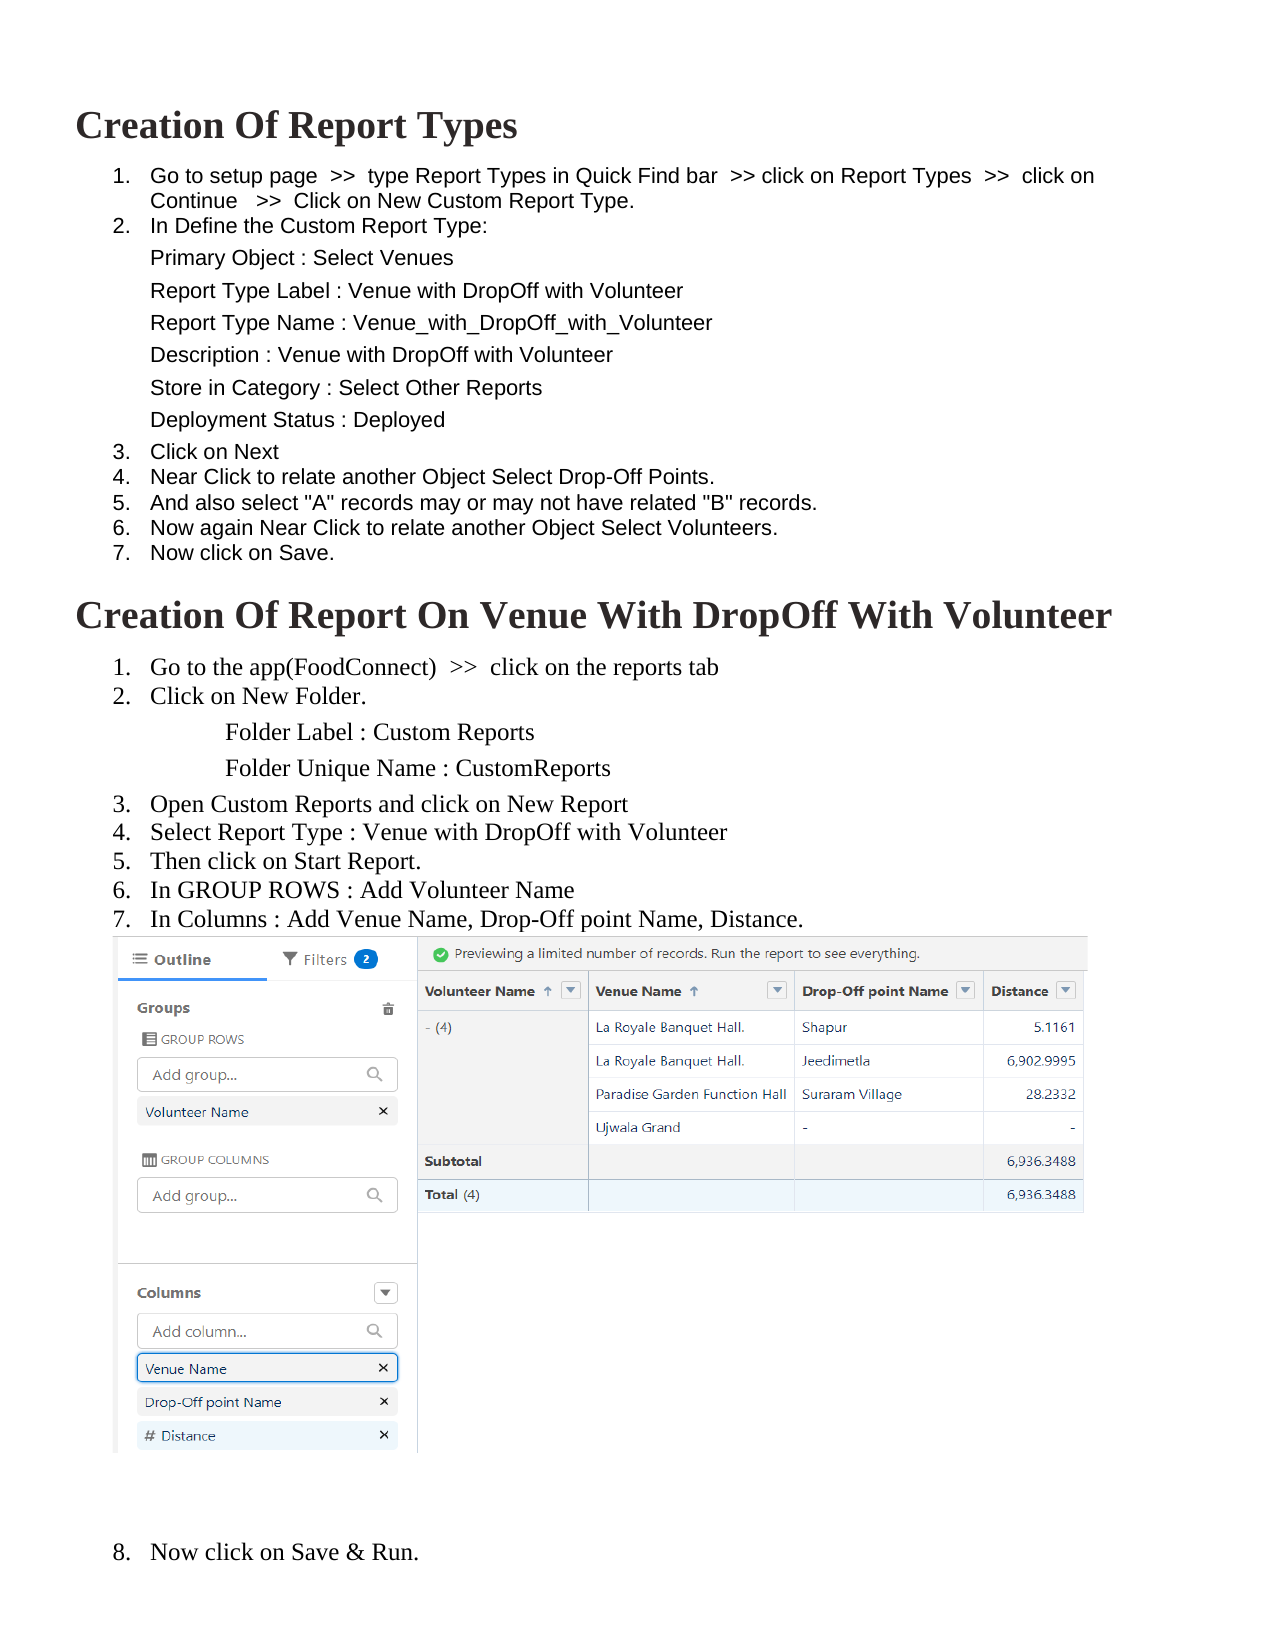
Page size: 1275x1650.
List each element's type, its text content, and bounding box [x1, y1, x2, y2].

list Go to setup page >> type Report Types in Quick Find bar >> click on Report Types >> click on Continue >> Click on New Custom Report Type. [112, 162, 1163, 213]
text Deployment Status : Deployed [150, 407, 1200, 432]
list Then click on Start Report. [112, 846, 1200, 875]
list Near Click to relate another Object Select Drop-Off Points. [112, 464, 1200, 489]
text Description : Venue with DropOff with Volunteer [150, 342, 1200, 367]
list Select Report Type : Venue with DropOff with Volunteer [112, 817, 1200, 846]
text Primary Object : Select Venues [150, 245, 1200, 270]
picture [112, 932, 1088, 1453]
list Go to the app(FoodConnect) >> click on the reports tab [112, 652, 1200, 681]
text Report Type Label : Venue with DropOff with Volunteer [150, 277, 1200, 303]
list Open Custom Reports and click on New Report [112, 789, 1200, 817]
text Store in Category : Select Other Reports [150, 374, 1200, 399]
text Folder Unique Name : CustomReports [225, 753, 1200, 782]
list In Columns : Add Venue Name, Drop-Off point Name, Distance. [112, 904, 1200, 932]
subtitle Creation Of Report Types [75, 100, 1200, 147]
list Now click on Save & Run. [112, 1537, 1200, 1566]
subtitle Creation Of Report On Venue With DropOff With Volunteer [75, 590, 1200, 637]
list Click on Next [112, 439, 1200, 464]
list Now click on Save. [112, 540, 1200, 565]
list In Define the Custom Report Type: [112, 213, 1200, 238]
list And also select "A" records may or may not have related "B" records. [112, 489, 1200, 514]
list In GROUP ROWS : Add Volunteer Name [112, 875, 1200, 904]
list Now again Near Click to relate another Object Select Volunteers. [112, 514, 1200, 540]
text Folder Label : Custom Reports [225, 717, 1200, 746]
text Report Type Name : Venue_with_DropOff_with_Volunteer [150, 310, 1200, 335]
list Click on New Folder. [112, 681, 1200, 710]
